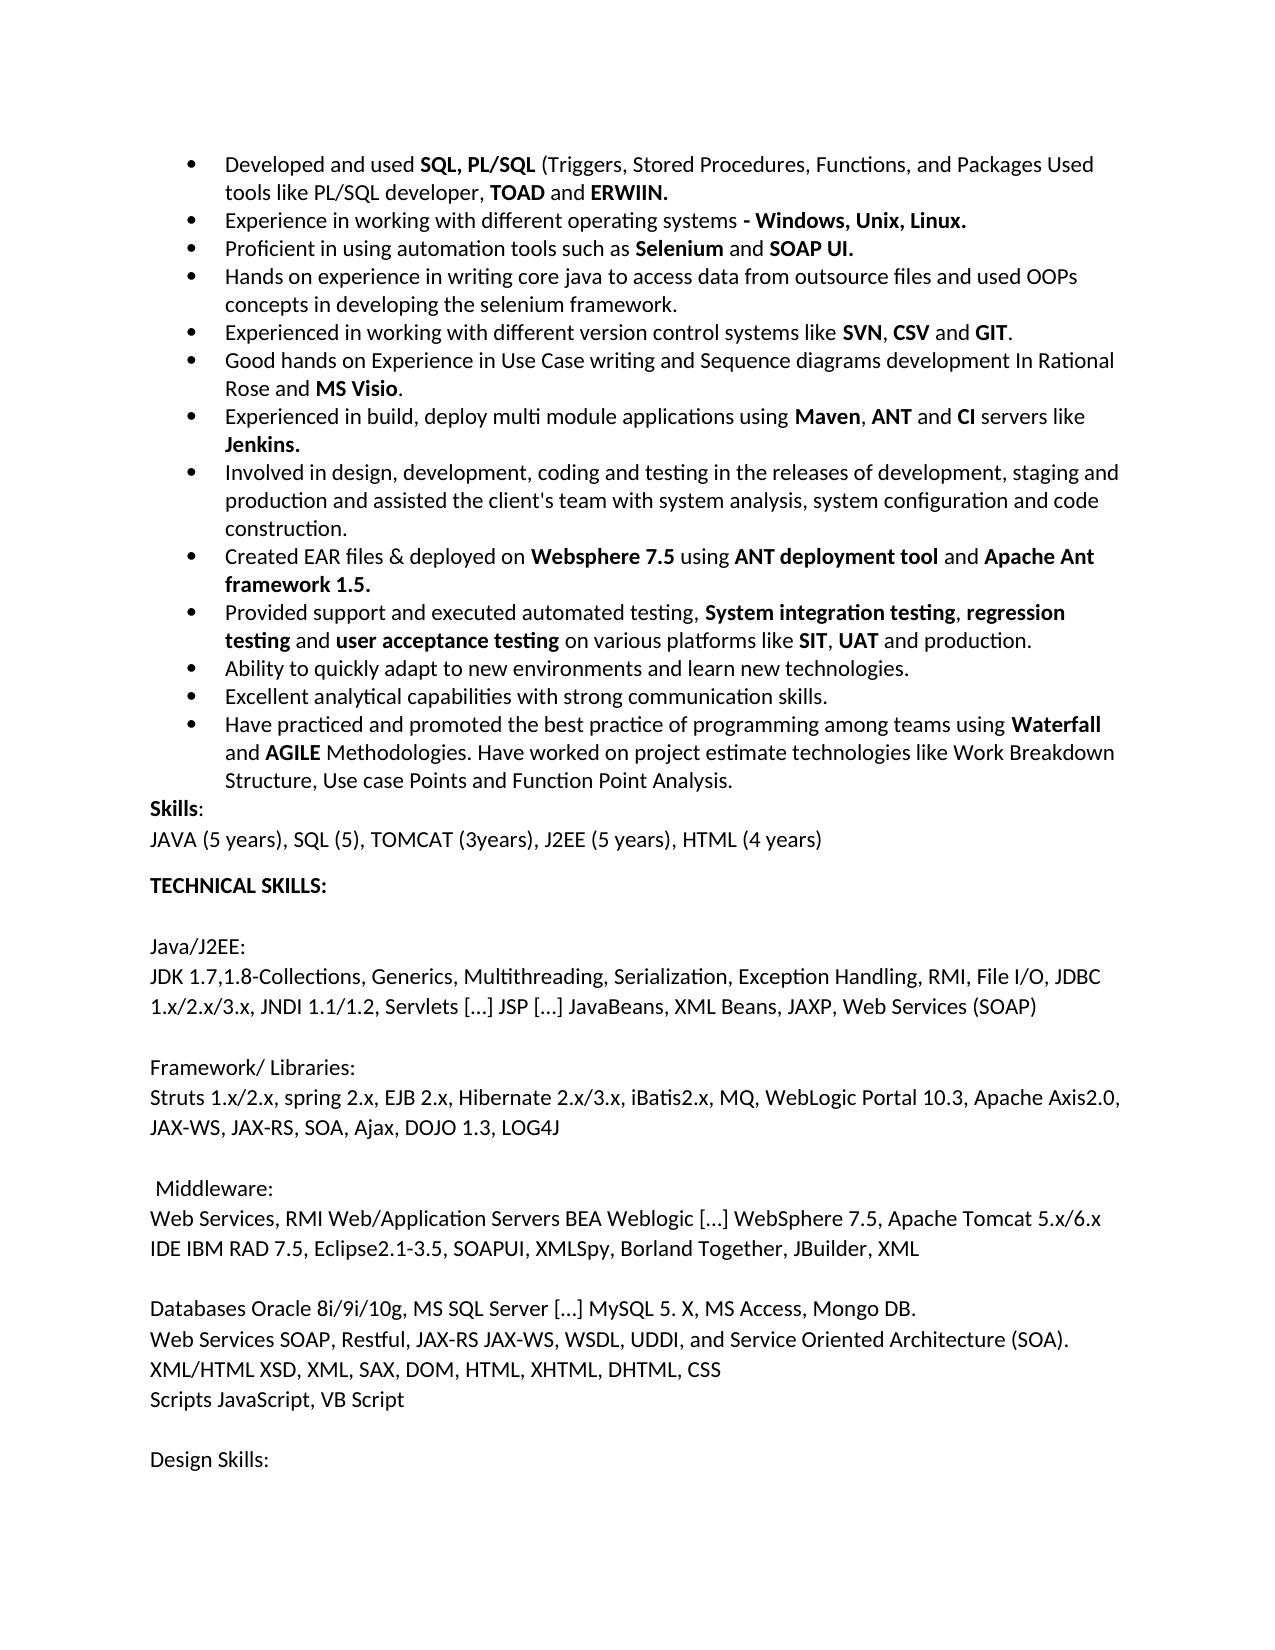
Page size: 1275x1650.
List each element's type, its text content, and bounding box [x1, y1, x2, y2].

list Experienced in build, deploy multi module applications using Maven, ANT and CI servers like Jenkins. [187, 402, 1125, 458]
list Proficient in using automation tools such as Selenium and SOAP UI. [187, 234, 1125, 262]
list Good hands on Experience in Use Case writing and Sequence diagrams development In Rational Rose and MS Visio. [187, 346, 1125, 402]
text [150, 872, 1125, 1473]
list Created EAR files & deployed on Websphere 7.5 using ANT deployment tool and Apache Ant framework 1.5. [187, 542, 1125, 598]
text Skills: JAVA (5 years), SQL (5), TOMCAT (3years), J2EE (5 years), HTML (4 years) [150, 794, 1125, 853]
list Experienced in working with different version control systems like SVN, CSV and GIT. [187, 318, 1125, 346]
list Have practiced and promoted the best practice of programming among teams using Waterfall and AGILE Methodologies. Have worked on project estimate technologies like Work Breakdown Structure, Use case Points and Function Point Analysis. [187, 710, 1125, 794]
list Hands on experience in writing core java to access data from outsource files and used OOPs concepts in developing the selenium framework. [187, 262, 1125, 318]
list Developed and used SQL, PL/SQL (Triggers, Stored Procedures, Functions, and Packages Used tools like PL/SQL developer, TOAD and ERWIIN. [187, 150, 1125, 206]
list Ability to quickly adapt to new environments and learn new technologies. [187, 654, 1125, 682]
list Excellent analytical capabilities with strong communication skills. [187, 682, 1125, 710]
list Provided support and executed automated testing, System integration testing, regression testing and user acceptance testing on various platforms like SIT, UAT and production. [187, 598, 1125, 654]
list Experience in working with different operating systems - Windows, Unix, Linux. [187, 206, 1125, 234]
list Involved in design, development, coding and testing in the releases of development, staging and production and assisted the client's team with system analysis, system configuration and code construction. [187, 458, 1125, 542]
